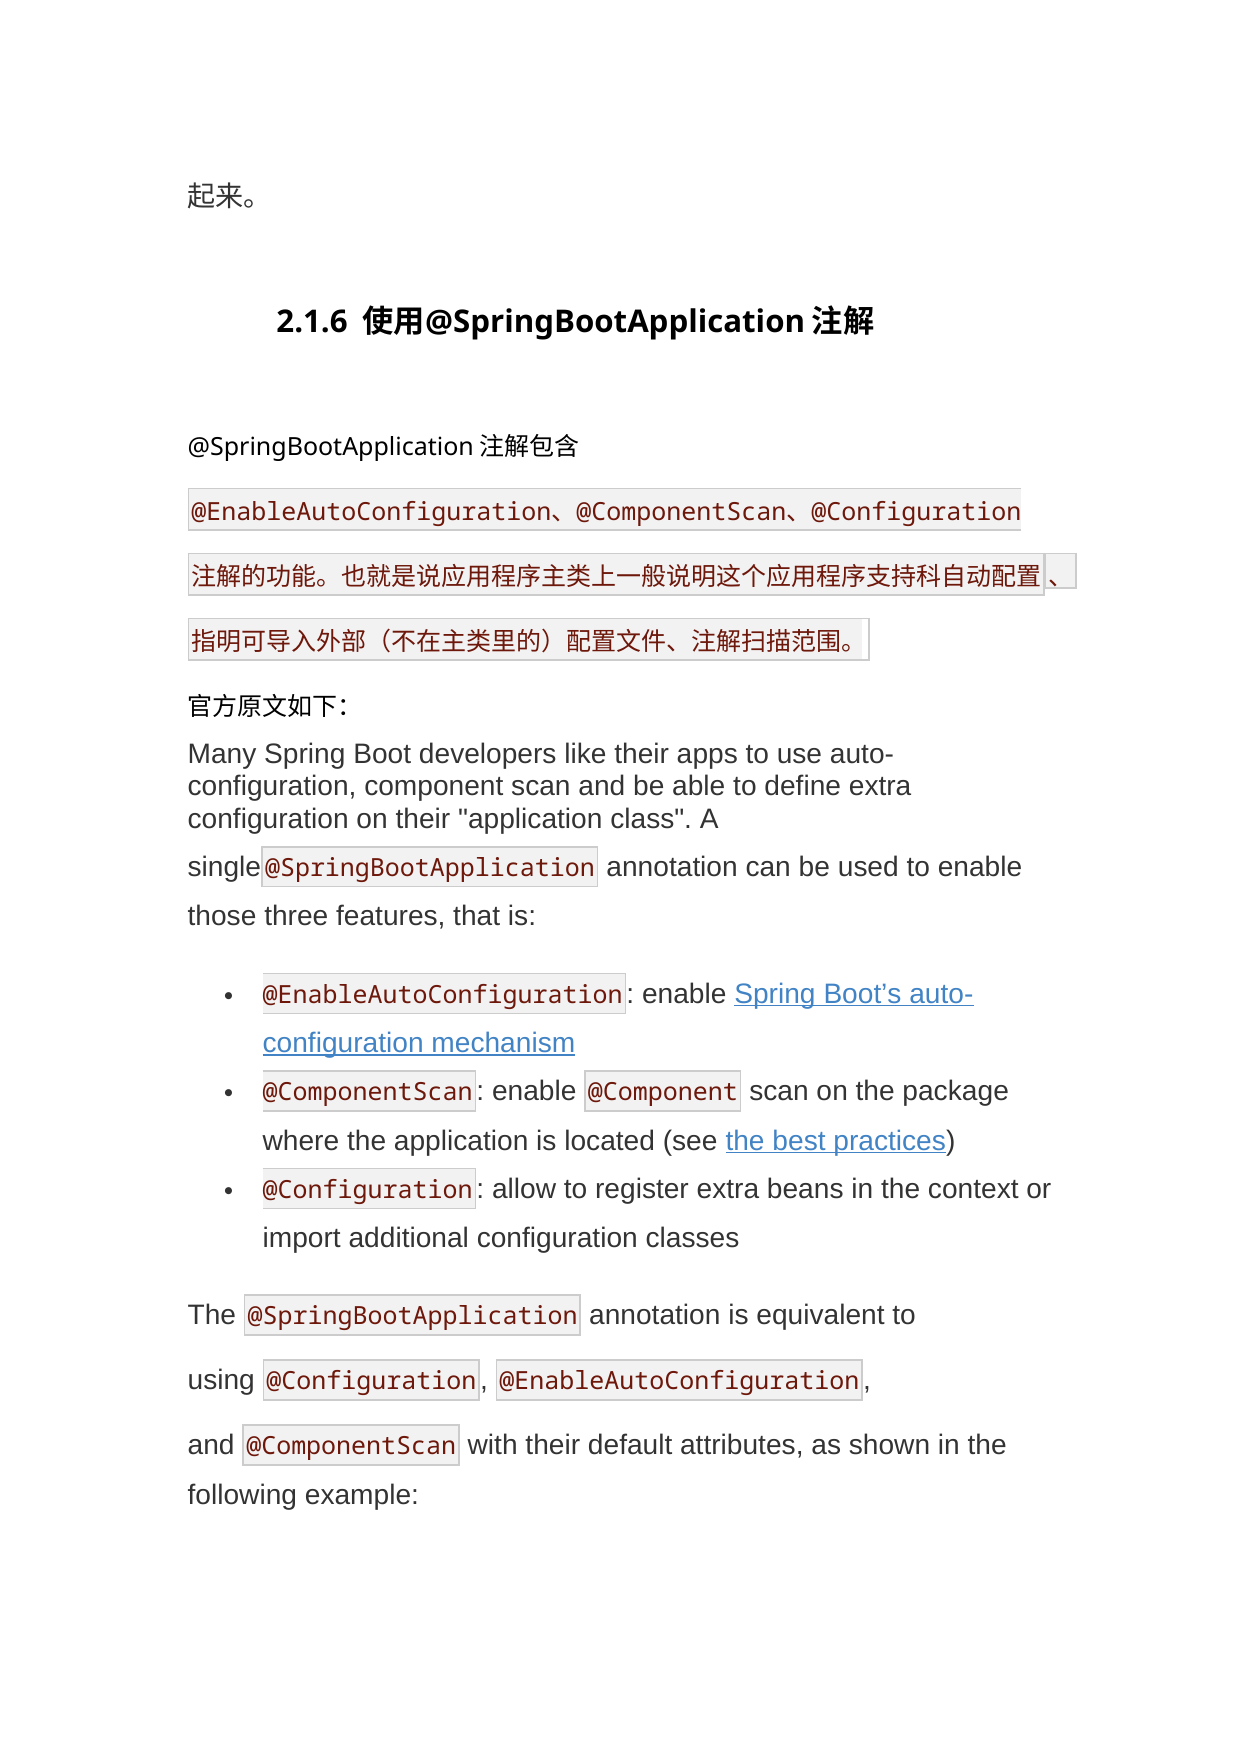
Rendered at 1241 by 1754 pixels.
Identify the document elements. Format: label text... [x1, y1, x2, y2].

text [187, 162, 1053, 227]
list @EnableAutoConfiguration: enable Spring Boot’s auto-configuration mechanism [225, 961, 1053, 1058]
text 官方原文如下： [187, 672, 1053, 737]
text 使用@SpringBootApplication注解 [276, 287, 1053, 352]
text @EnableAutoConfiguration、@ComponentScan、@Configuration注解的功能。也就是说应用程序主类上一般说明这个应用程序支持科自动配置、指明可导入外部（不在主类里的）配置文件、注解扫描范围。 [187, 477, 1053, 553]
text @SpringBootApplication注解包含 [187, 412, 1053, 477]
list @Configuration: allow to register extra beans in the context or import additional configuration classes [225, 1156, 1053, 1253]
list @ComponentScan: enable @Component scan on the package where the application is located (see the best practices) [225, 1058, 1053, 1156]
text @EnableAutoConfiguration、@ComponentScan、@Configuration注解的功能。也就是说应用程序主类上一般说明这个应用程序支持科自动配置、指明可导入外部（不在主类里的）配置文件、注解扫描范围。 [187, 554, 1053, 672]
text The @SpringBootApplication annotation is equivalent to using @Configuration, @EnableAutoConfiguration, and @ComponentScan with their default attributes, as shown in the following example: [187, 1283, 1053, 1510]
text Many Spring Boot developers like their apps to use auto-configuration, component scan and be able to define extra configuration on their "application class". A single@SpringBootApplication annotation can be used to enable those three features, that is: [187, 737, 1053, 932]
